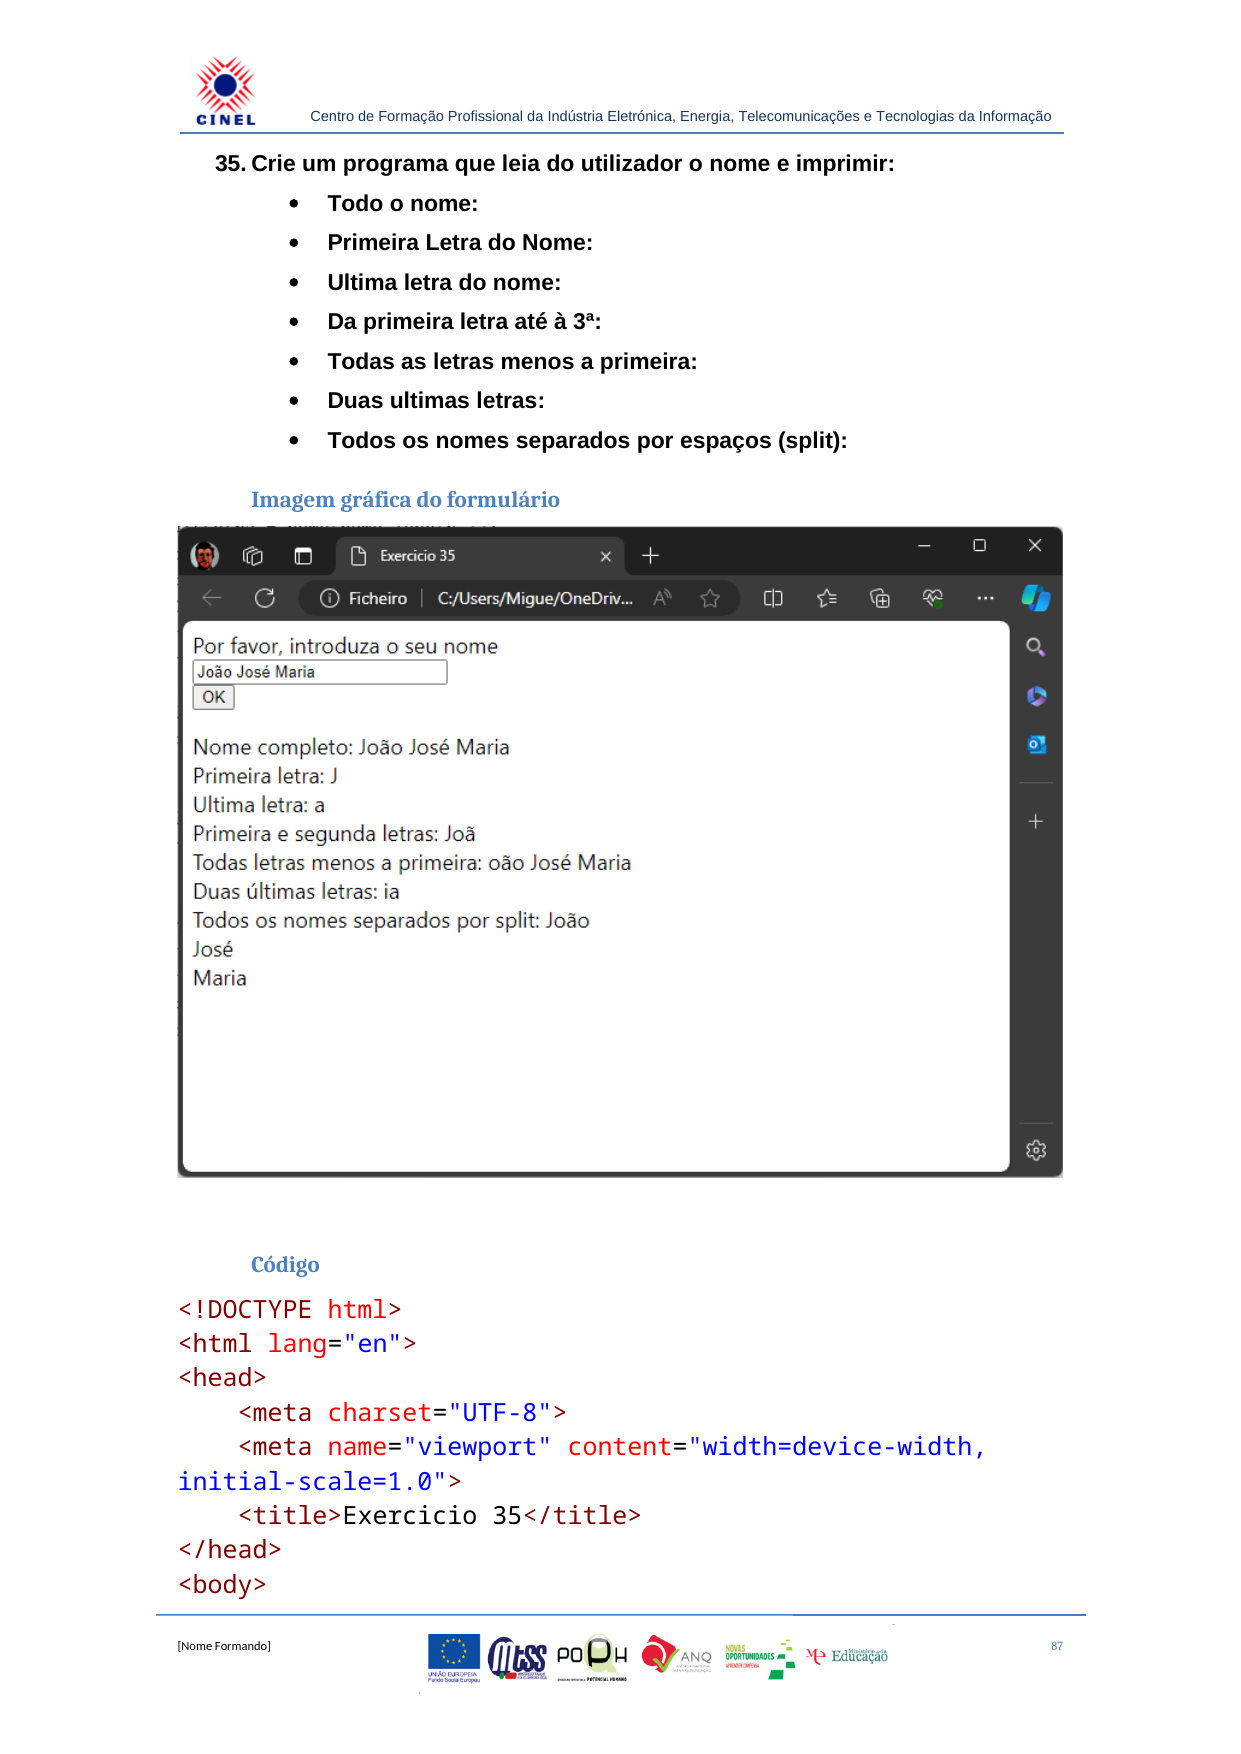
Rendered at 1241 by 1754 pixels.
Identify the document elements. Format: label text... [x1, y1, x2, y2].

list Primeira Letra do Nome: [290, 229, 1063, 256]
list Todo o nome: [290, 190, 1063, 216]
list Ultima letra do nome: [290, 269, 1063, 295]
text <title>Exercicio 35</title> [177, 1497, 1063, 1532]
text <!DOCTYPE html> [177, 1291, 1063, 1325]
list Todos os nomes separados por espaços (split): [290, 427, 1063, 453]
text <meta name="viewport" content="width=device-width, initial-scale=1.0"> [177, 1428, 1063, 1497]
subtitle Código [177, 1251, 1063, 1278]
subtitle Imagem gráfica do formulário [177, 487, 1063, 513]
picture [177, 526, 1063, 1178]
text <html lang="en"> [177, 1325, 1063, 1360]
picture [418, 1624, 895, 1694]
list Todas as letras menos a primeira: [290, 348, 1063, 374]
text <head> [177, 1360, 1063, 1394]
picture [190, 55, 261, 128]
text <body> [177, 1566, 1063, 1600]
list Da primeira letra até à 3ª: [290, 308, 1063, 335]
list Duas ultimas letras: [290, 387, 1063, 414]
text <meta charset="UTF-8"> [177, 1394, 1063, 1428]
text Crie um programa que leia do utilizador o nome e imprimir: [215, 150, 1063, 177]
text </head> [177, 1532, 1063, 1566]
